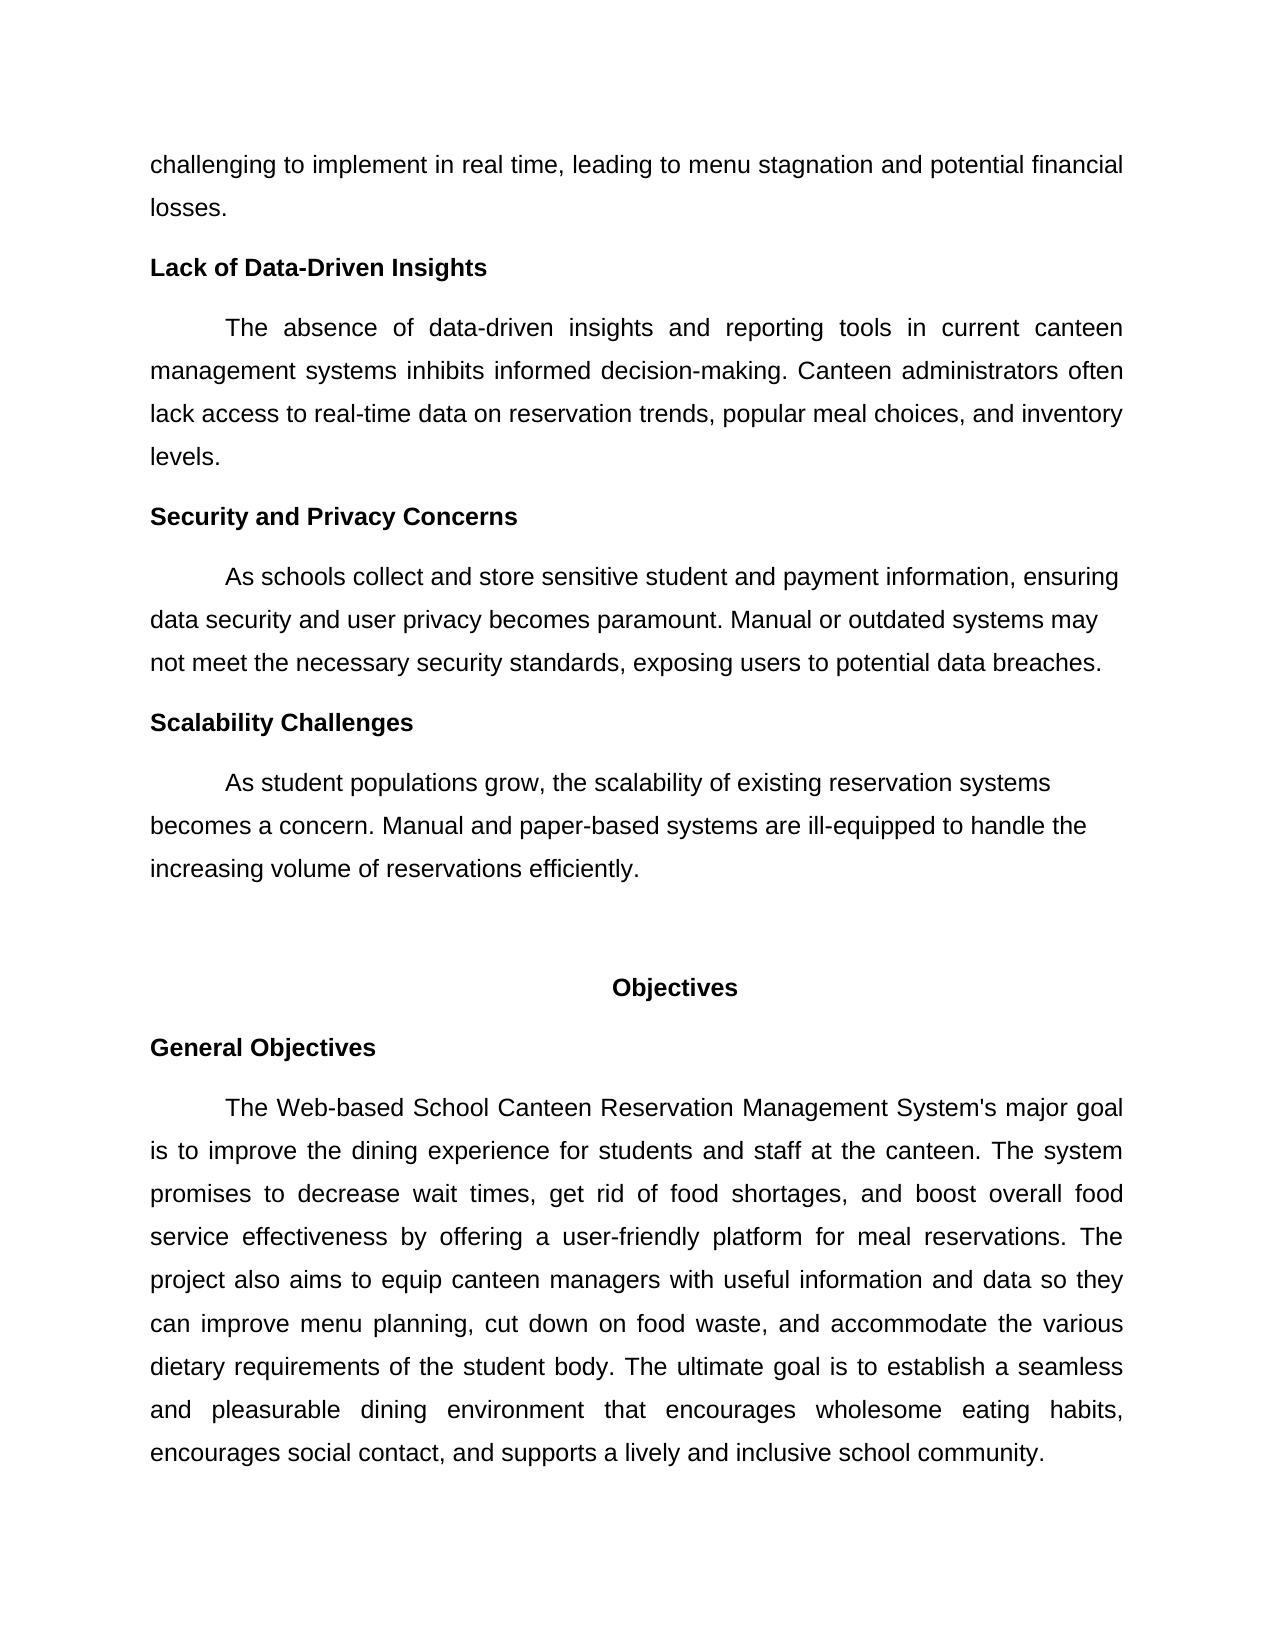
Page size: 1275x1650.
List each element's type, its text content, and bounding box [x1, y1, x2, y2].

text Scalability Challenges [150, 708, 1125, 736]
text Objectives [150, 973, 1125, 1002]
text Security and Privacy Concerns [150, 502, 1125, 531]
text As schools collect and store sensitive student and payment information, ensuring data security and user privacy becomes paramount. Manual or outdated systems may not meet the necessary security standards, exposing users to potential data breaches. [150, 562, 1125, 677]
text The Web-based School Canteen Reservation Management System's major goal is to improve the dining experience for students and staff at the canteen. The system promises to decrease wait times, get rid of food shortages, and boost overall food service effectiveness by offering a user-friendly platform for meal reservations. The project also aims to equip canteen managers with useful information and data so they can improve menu planning, cut down on food waste, and accommodate the various dietary requirements of the student body. The ultimate goal is to establish a seamless and pleasurable dining environment that encourages wholesome eating habits, encourages social contact, and supports a lively and inclusive school community. [150, 1093, 1125, 1467]
text General Objectives [150, 1033, 1125, 1062]
text As student populations grow, the scalability of existing reservation systems becomes a concern. Manual and paper-based systems are ill-equipped to handle the increasing volume of reservations efficiently. [150, 767, 1125, 882]
text The absence of data-driven insights and reporting tools in current canteen management systems inhibits informed decision-making. Canteen administrators often lack access to real-time data on reservation trends, popular meal choices, and inventory levels. [150, 313, 1125, 471]
text Lack of Data-Driven Insights [150, 253, 1125, 282]
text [150, 150, 1125, 222]
